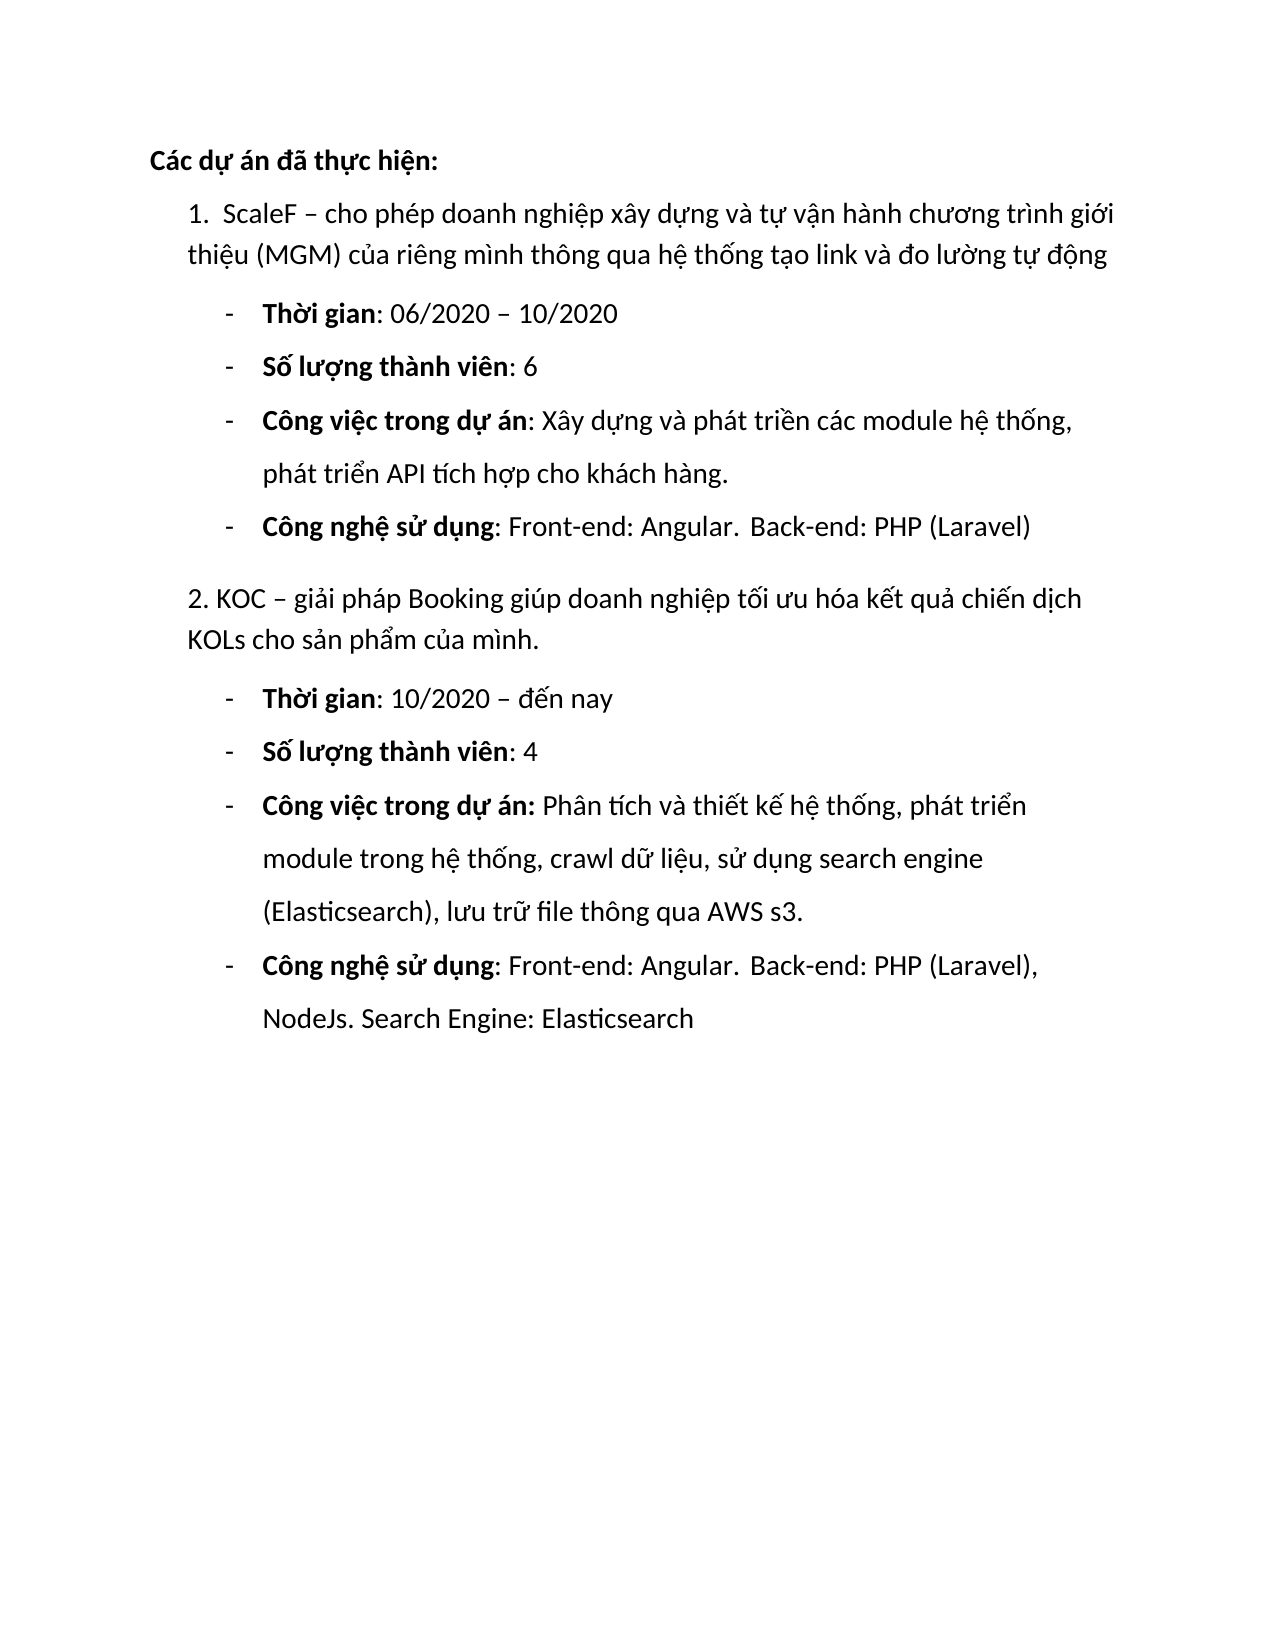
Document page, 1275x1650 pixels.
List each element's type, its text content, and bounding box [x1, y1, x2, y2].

text Các dự án đã thực hiện: [150, 142, 1135, 177]
list 2. KOC – giải pháp Booking giúp doanh nghiệp tối ưu hóa kết quả chiến dịch KOLs cho sản phẩm của mình. [187, 580, 1135, 656]
subtitle Số lượng thành viên: 6 [225, 348, 1135, 384]
text - Thời gian: 10/2020 – đến nay [225, 680, 1135, 715]
list Công nghệ sử dụng: Front-end: Angular. Back-end: PHP (Laravel) [225, 508, 1111, 544]
list Công việc trong dự án: Phân tích và thiết kế hệ thống, phát triển module trong hệ thống, crawl dữ liệu, sử dụng search engine (Elasticsearch), lưu trữ file thông qua AWS s3. [225, 787, 1111, 929]
list Công nghệ sử dụng: Front-end: Angular. Back-end: PHP (Laravel), NodeJs. Search Engine: Elasticsearch [225, 947, 1111, 1036]
list 1. ScaleF – cho phép doanh nghiệp xây dựng và tự vận hành chương trình giới thiệu (MGM) của riêng mình thông qua hệ thống tạo link và đo lường tự động [187, 195, 1135, 271]
list Công việc trong dự án: Xây dựng và phát triền các module hệ thống, phát triển API tích hợp cho khách hàng. [225, 402, 1111, 491]
text - Thời gian: 06/2020 – 10/2020 [225, 295, 1135, 330]
subtitle Số lượng thành viên: 4 [225, 733, 1135, 769]
